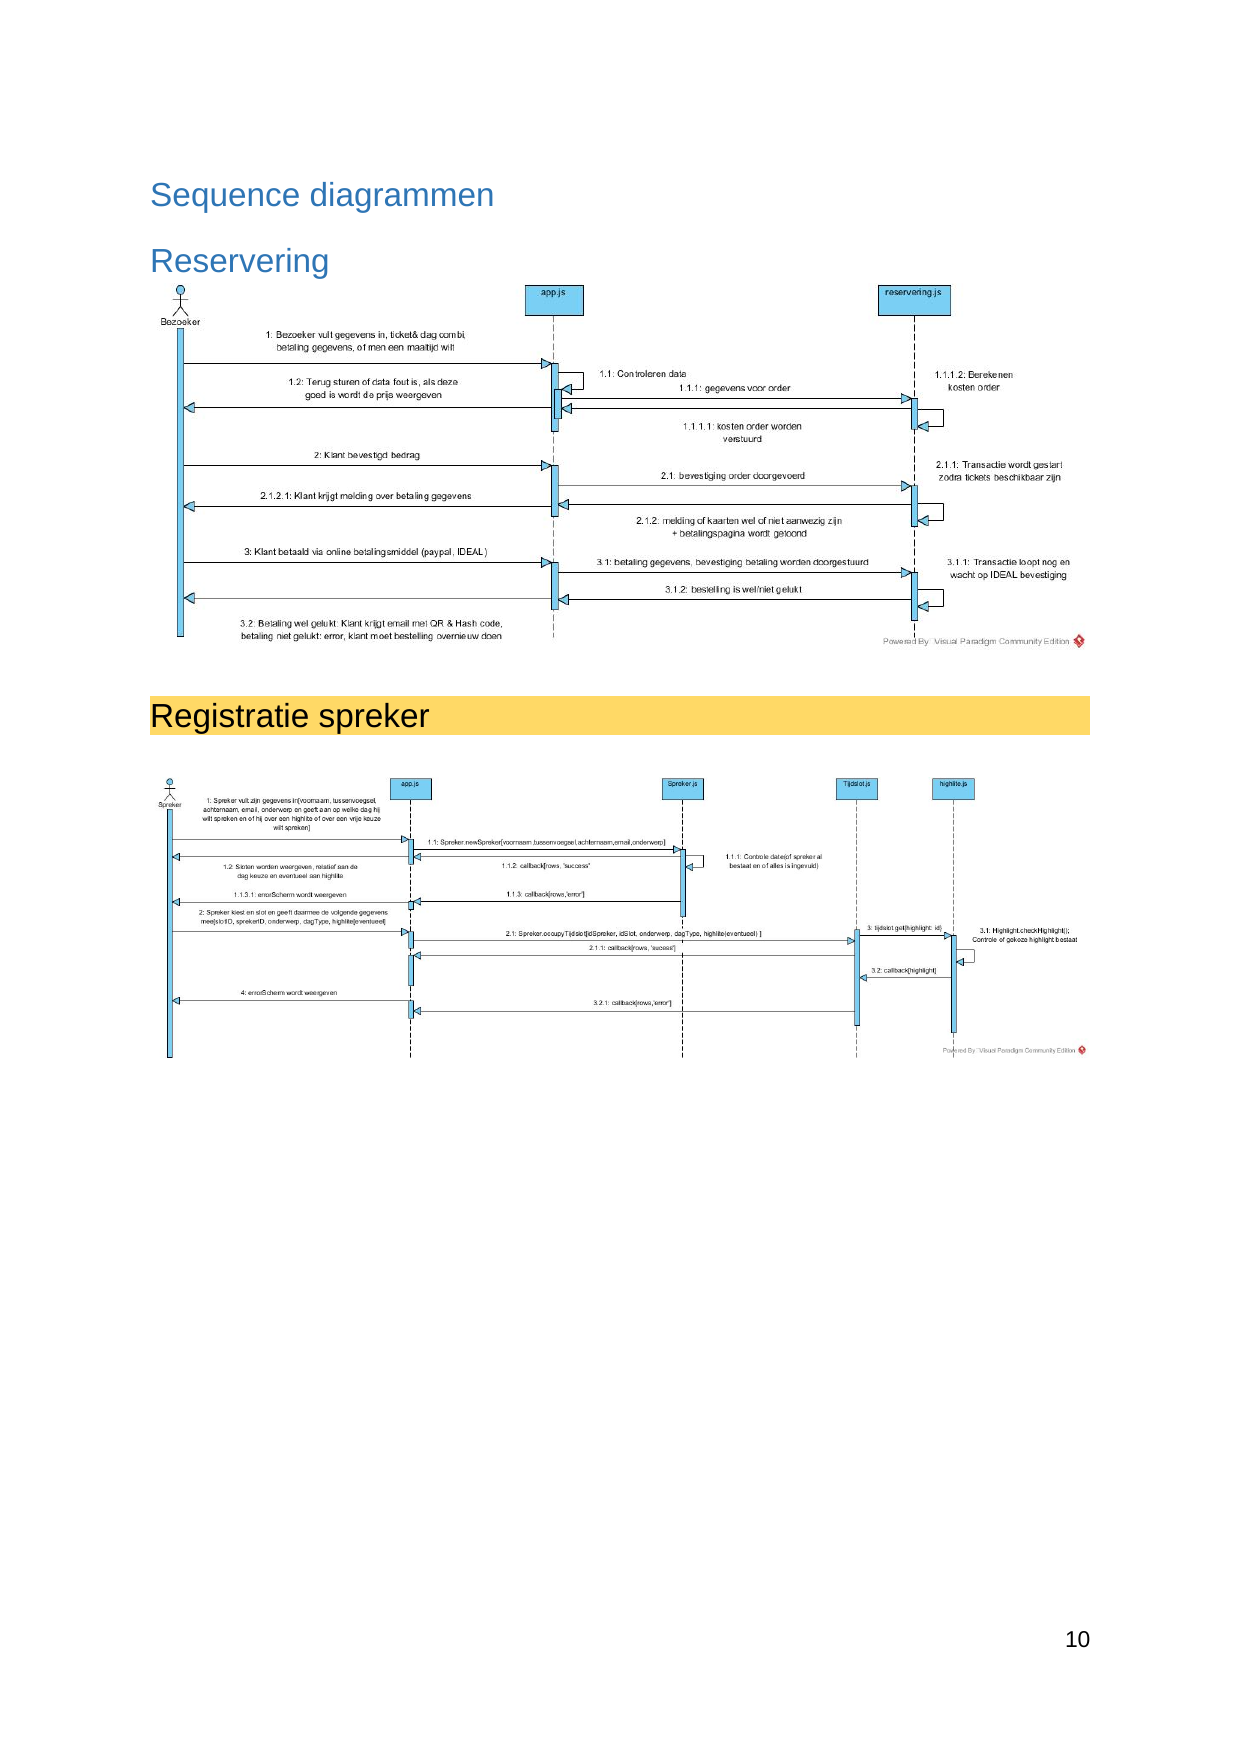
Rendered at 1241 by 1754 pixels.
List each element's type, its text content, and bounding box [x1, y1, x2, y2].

subtitle Sequence diagrammen [150, 175, 1090, 213]
subtitle Registratie spreker [150, 696, 1090, 735]
picture [150, 777, 1089, 1060]
picture [150, 283, 1089, 655]
